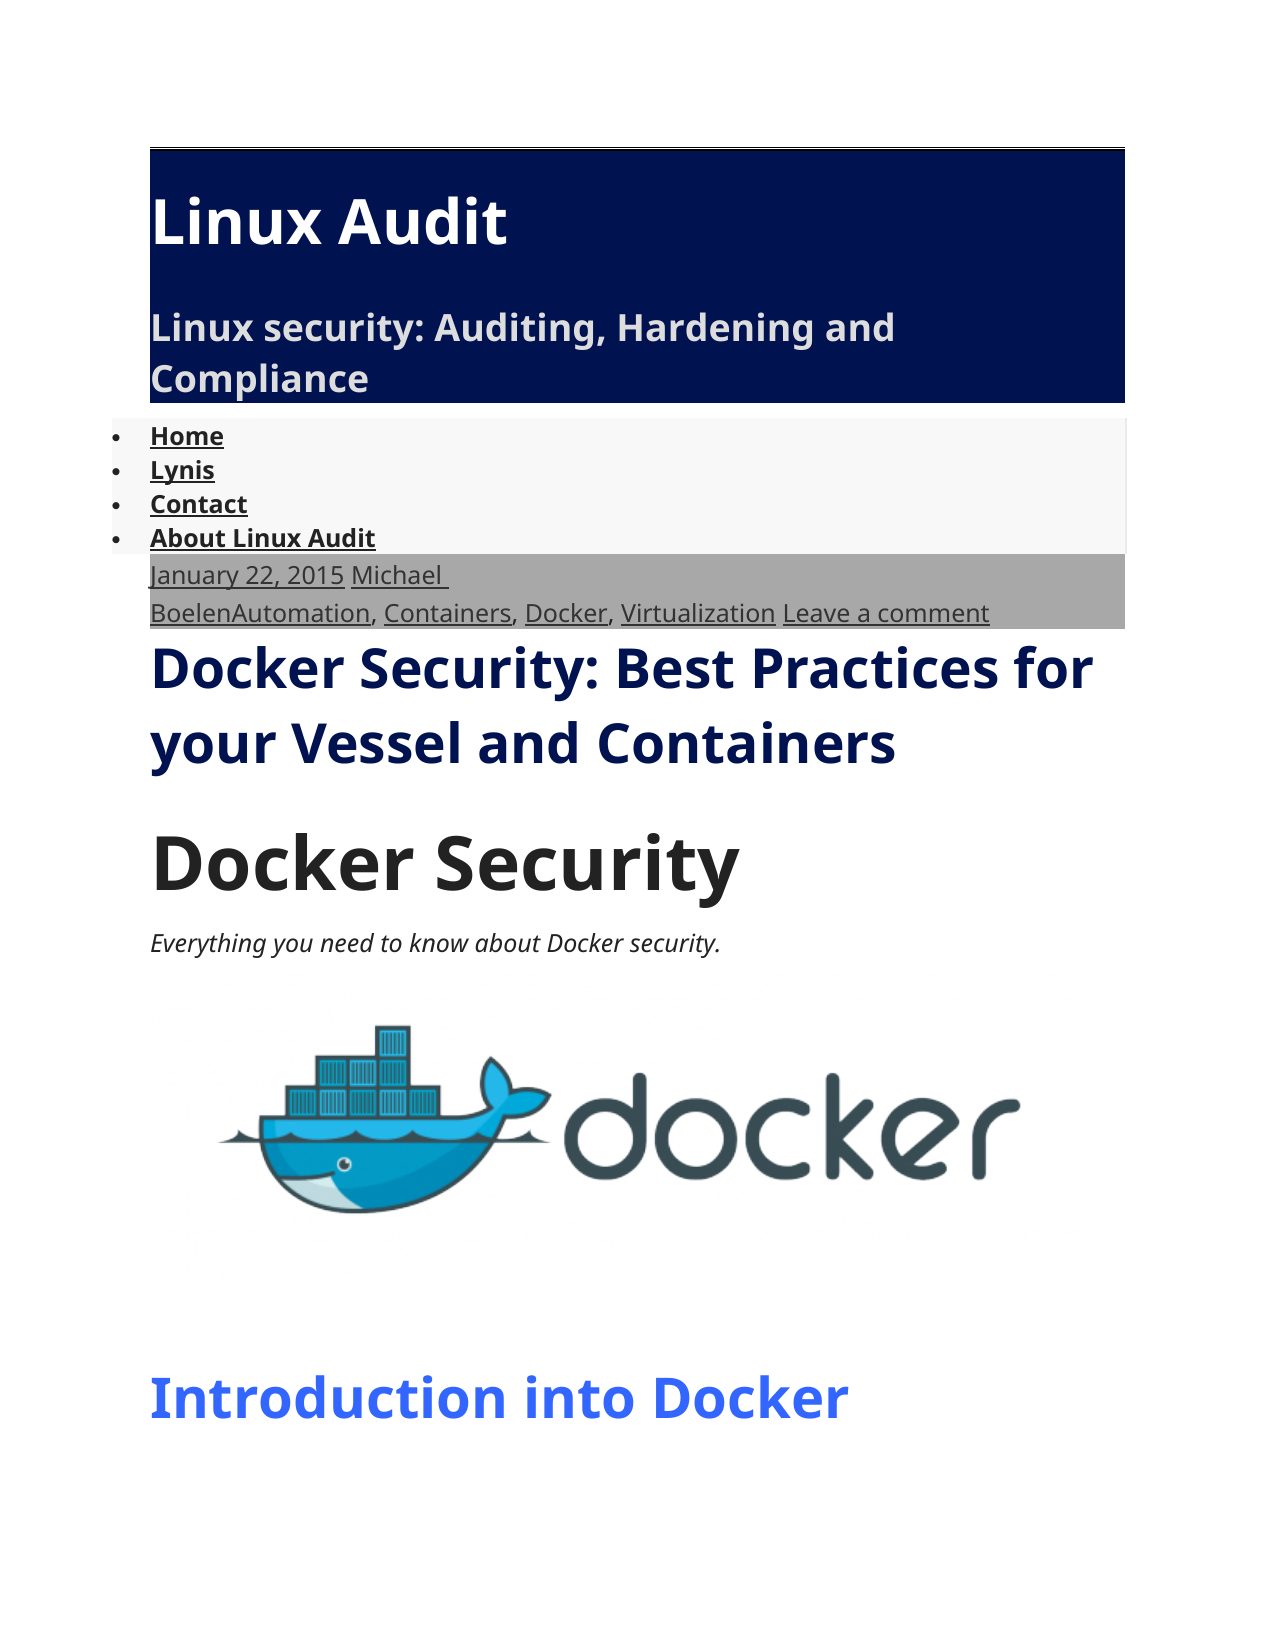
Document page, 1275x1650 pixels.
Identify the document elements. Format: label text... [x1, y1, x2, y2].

text Linux security: Auditing, Hardening and Compliance [150, 301, 1125, 403]
list Home [112, 418, 1125, 452]
list Lynis [112, 452, 1125, 486]
text Linux Audit [150, 178, 1125, 263]
picture [150, 959, 1088, 1281]
list Contact [112, 486, 1125, 520]
text Introduction into Docker [150, 1358, 1125, 1435]
list About Linux Audit [112, 520, 1125, 554]
text January 22, 2015 Michael BoelenAutomation, Containers, Docker, Virtualization Leave a comment [150, 554, 1125, 629]
text Docker Security [150, 810, 1125, 912]
text Docker Security: Best Practices for your Vessel and Containers [150, 629, 1125, 780]
